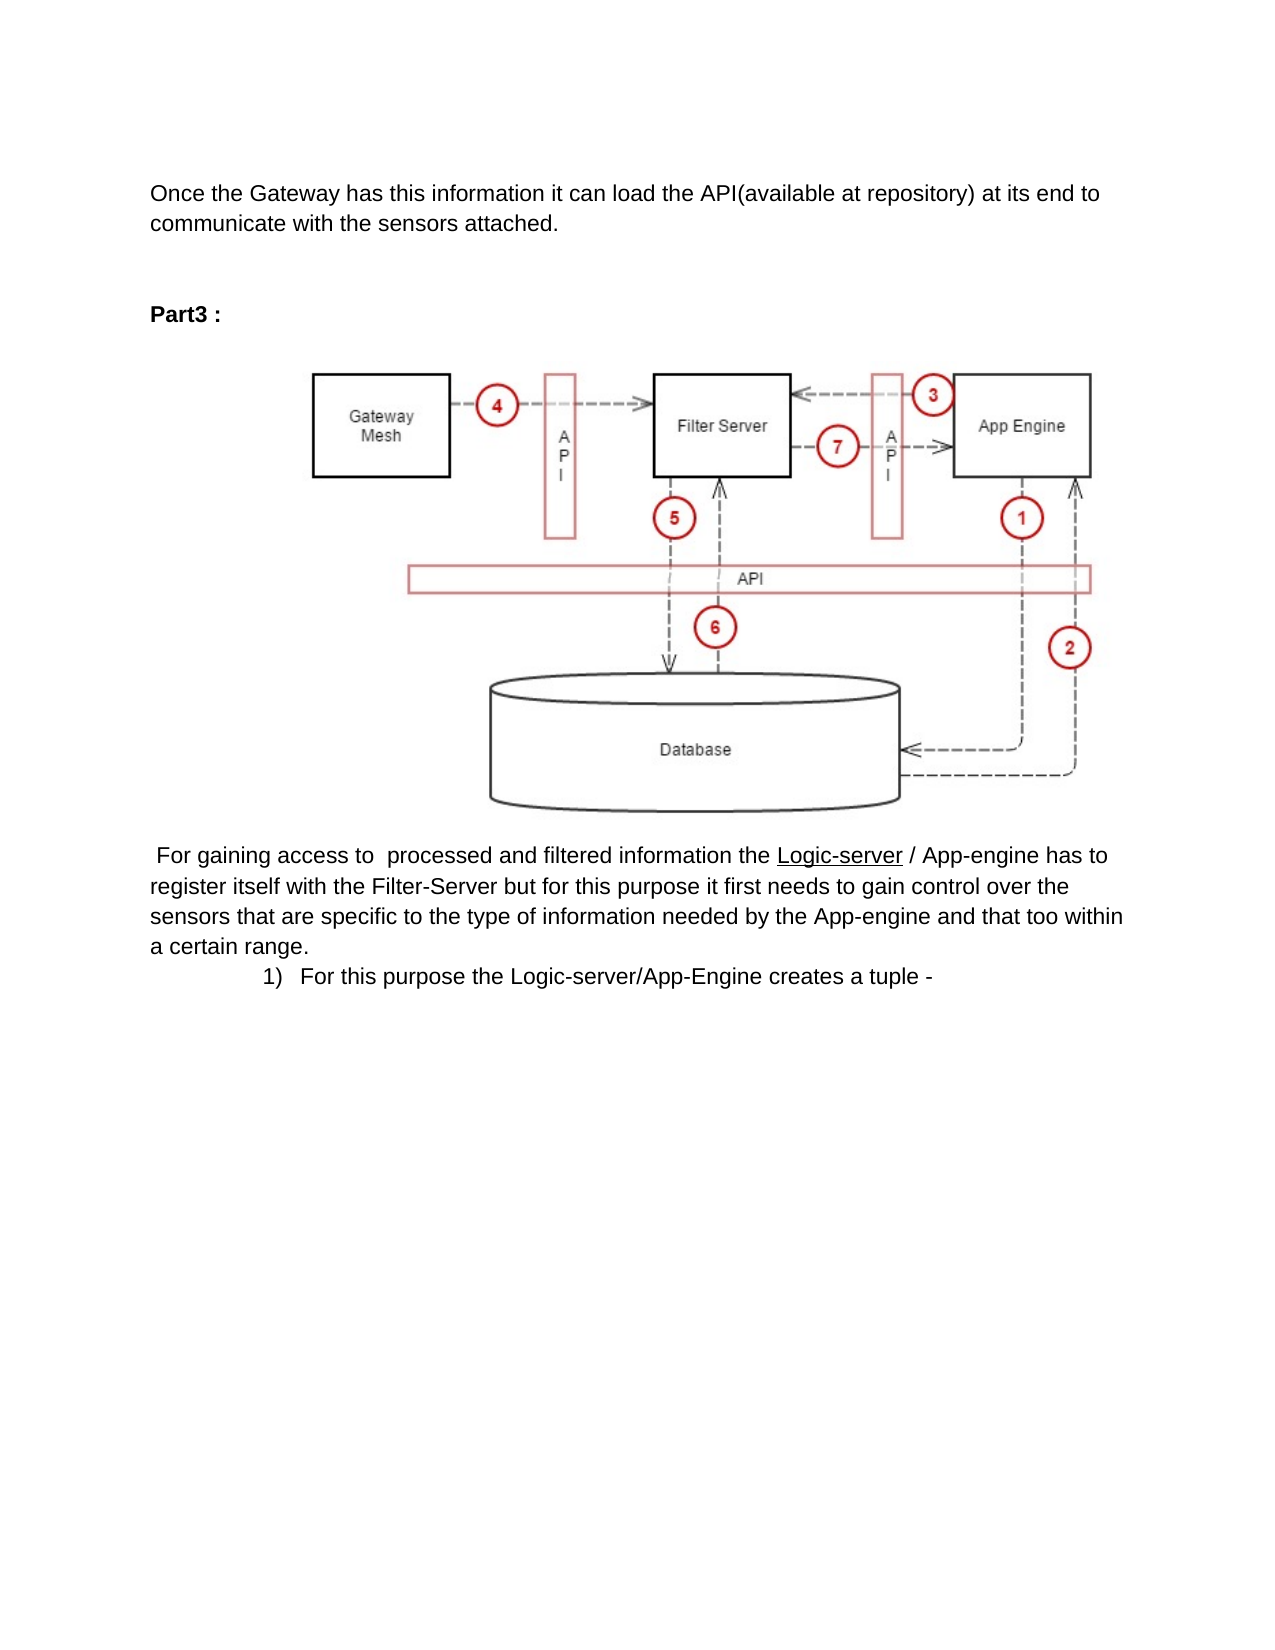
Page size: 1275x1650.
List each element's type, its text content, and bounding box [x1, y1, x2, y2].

text For gaining access to processed and filtered information the Logic-server / App-engine has to register itself with the Filter-Server but for this purpose it first needs to gain control over the sensors that are specific to the type of information needed by the App-engine and that too within a certain range. [150, 842, 1125, 959]
list For this purpose the Logic-server/App-Engine creates a tuple - [225, 963, 1125, 989]
text Once the Gateway has this information it can load the API(available at repository) at its end to communicate with the sensors attached. [150, 180, 1125, 237]
picture [150, 361, 1125, 839]
text Part3 : [150, 301, 1125, 327]
